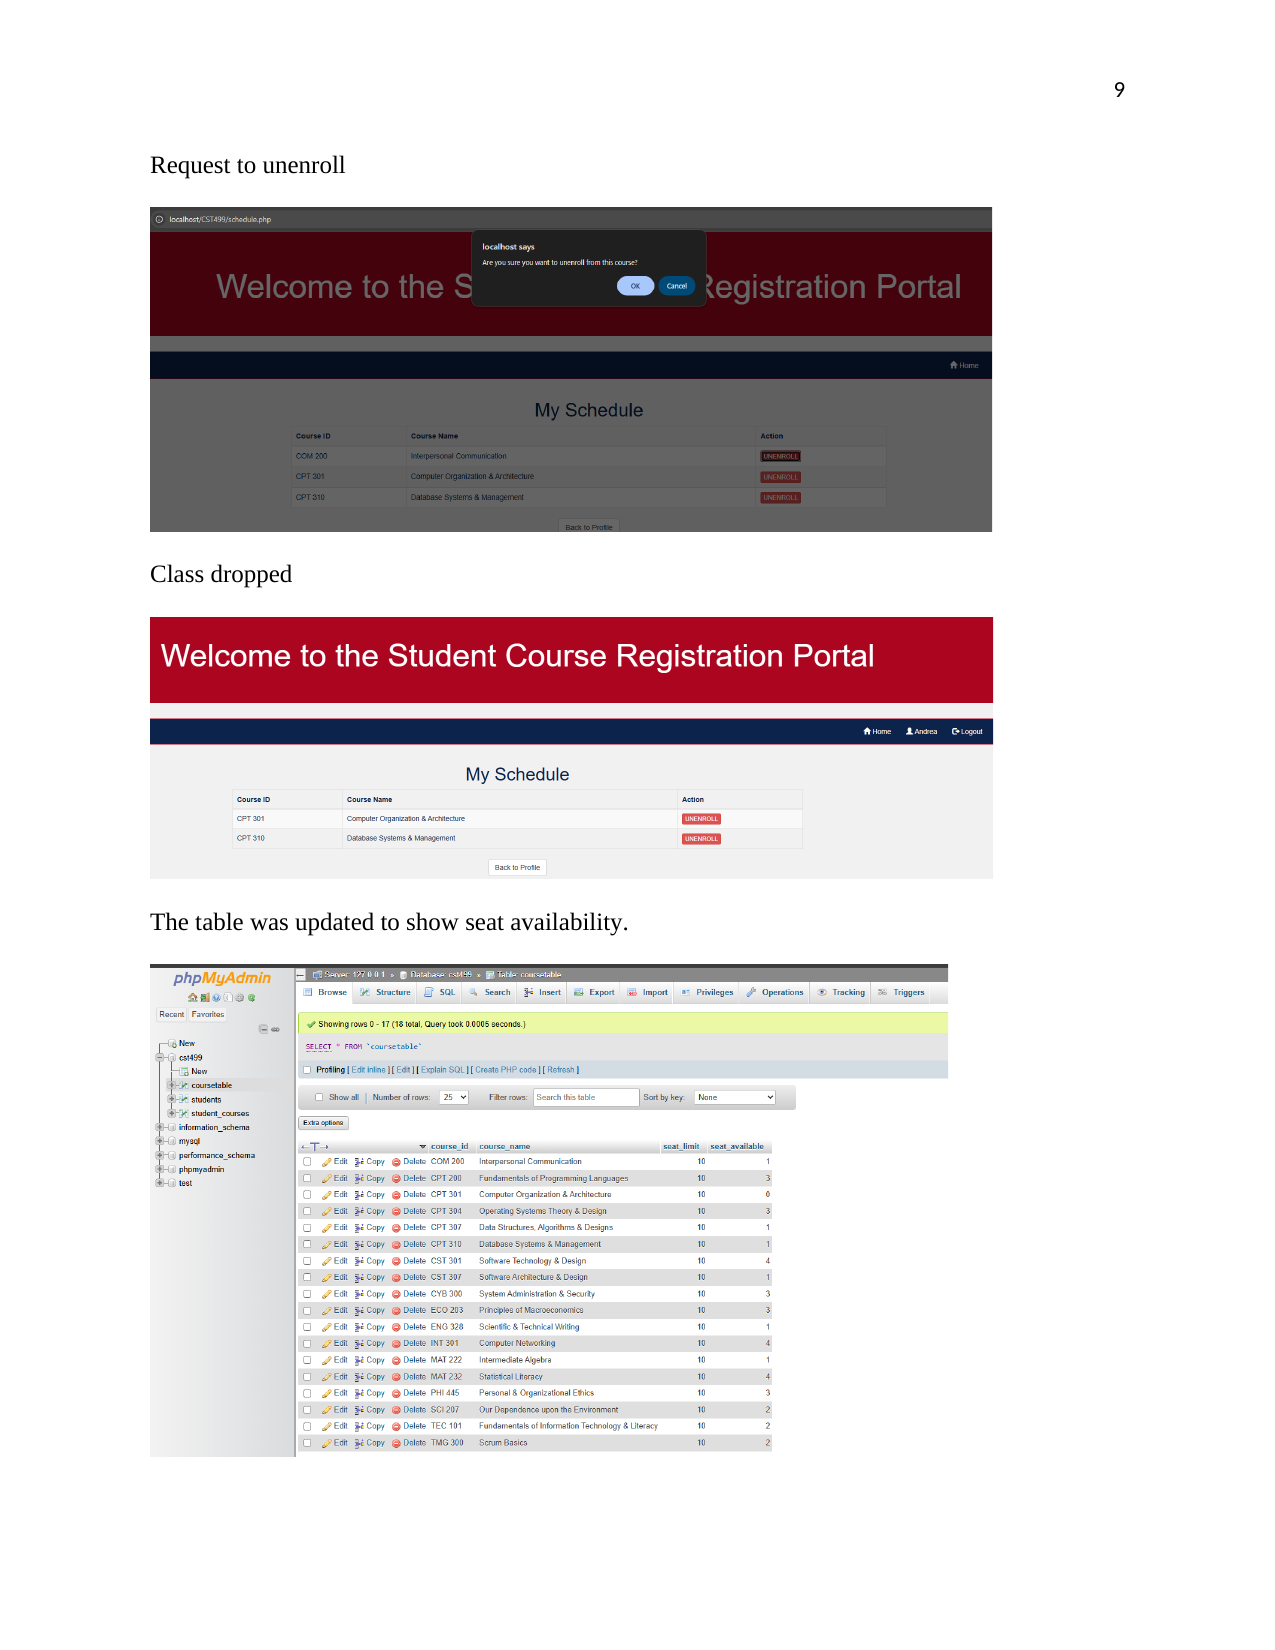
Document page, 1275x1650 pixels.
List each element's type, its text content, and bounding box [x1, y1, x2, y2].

text The table was updated to show seat availability. [150, 907, 1125, 935]
picture [150, 964, 949, 1457]
picture [150, 207, 993, 532]
text Class dropped [150, 559, 1125, 588]
text Request to unenroll [150, 150, 1125, 179]
picture [150, 617, 994, 879]
